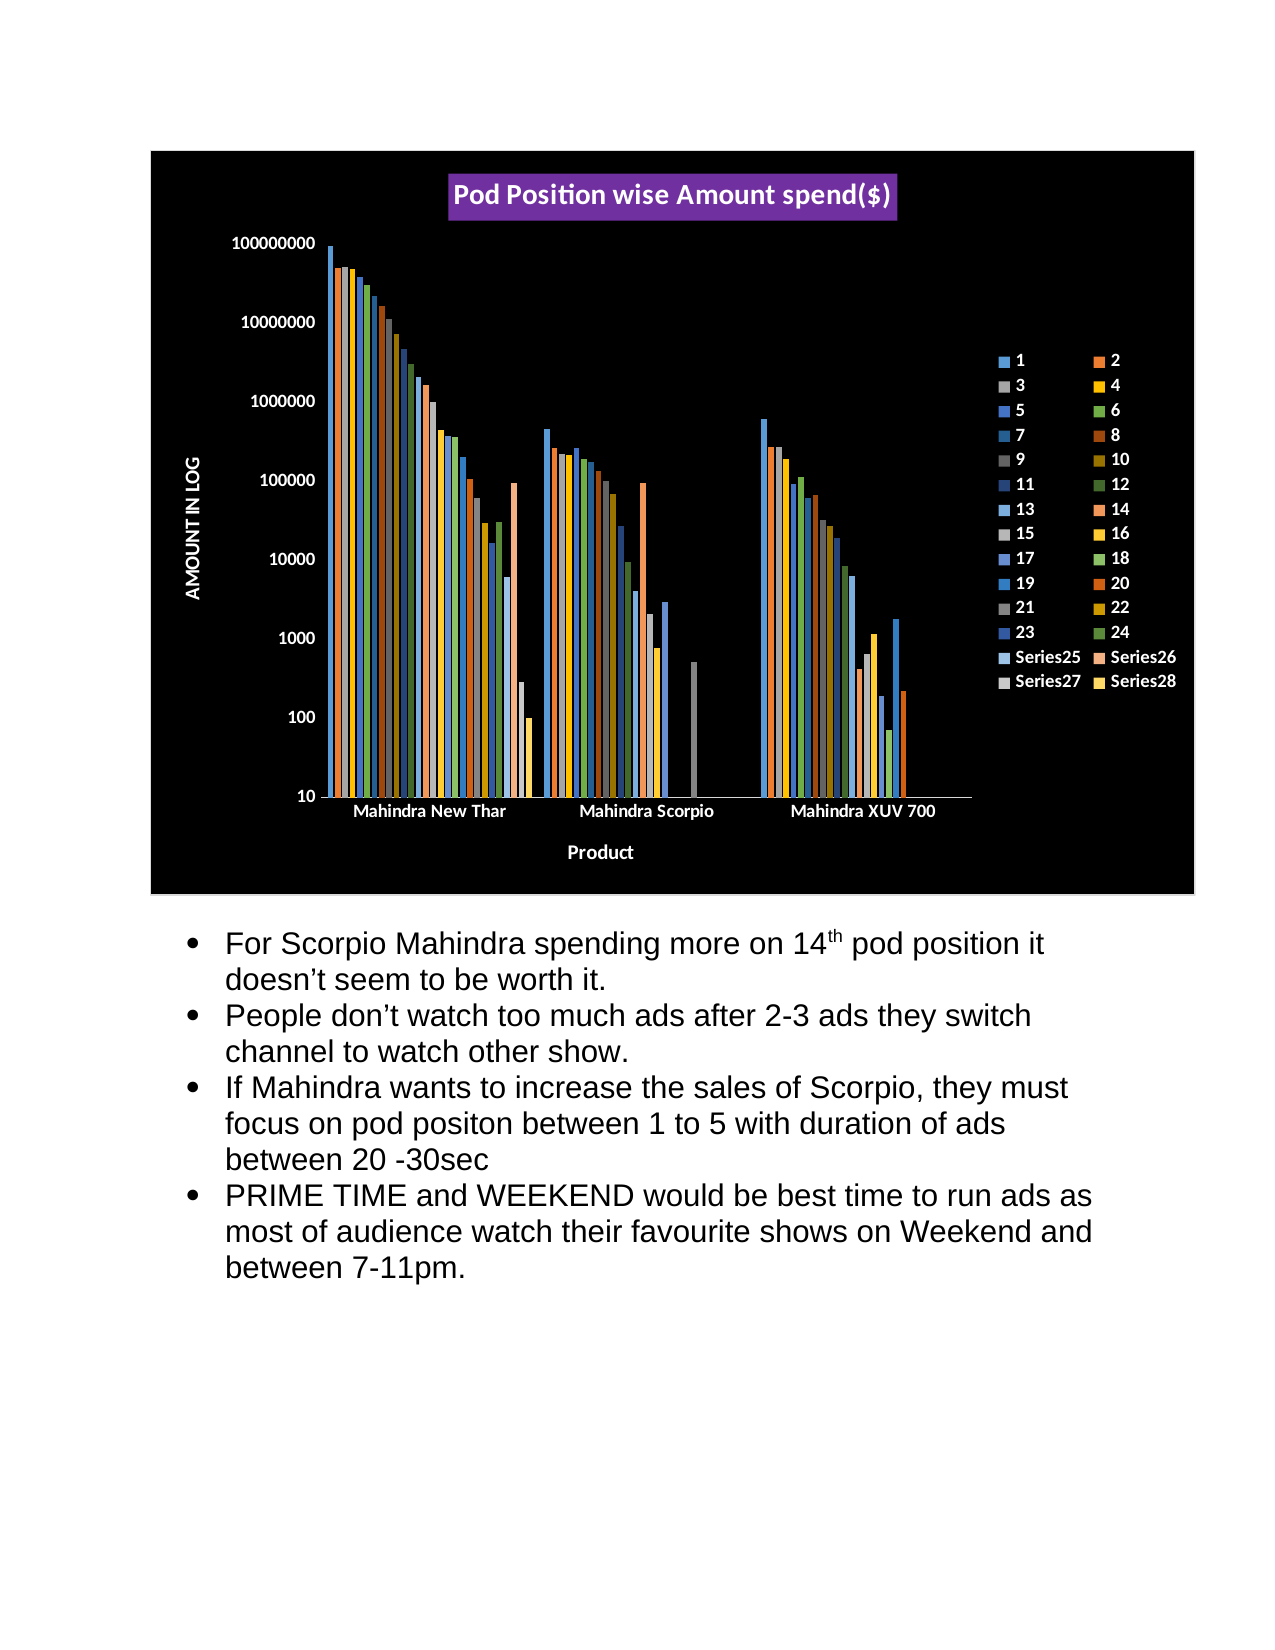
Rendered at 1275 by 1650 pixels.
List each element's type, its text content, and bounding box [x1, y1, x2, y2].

list If Mahindra wants to increase the sales of Scorpio, they must focus on pod positon between 1 to 5 with duration of ads between 20 -30sec [187, 1069, 1125, 1177]
list For Scorpio Mahindra spending more on 14th pod position it doesn’t seem to be worth it. [187, 925, 1125, 997]
list People don’t watch too much ads after 2-3 ads they switch channel to watch other show. [187, 997, 1125, 1069]
list PRIME TIME and WEEKEND would be best time to run ads as most of audience watch their favourite shows on Weekend and between 7-11pm. [187, 1177, 1125, 1285]
